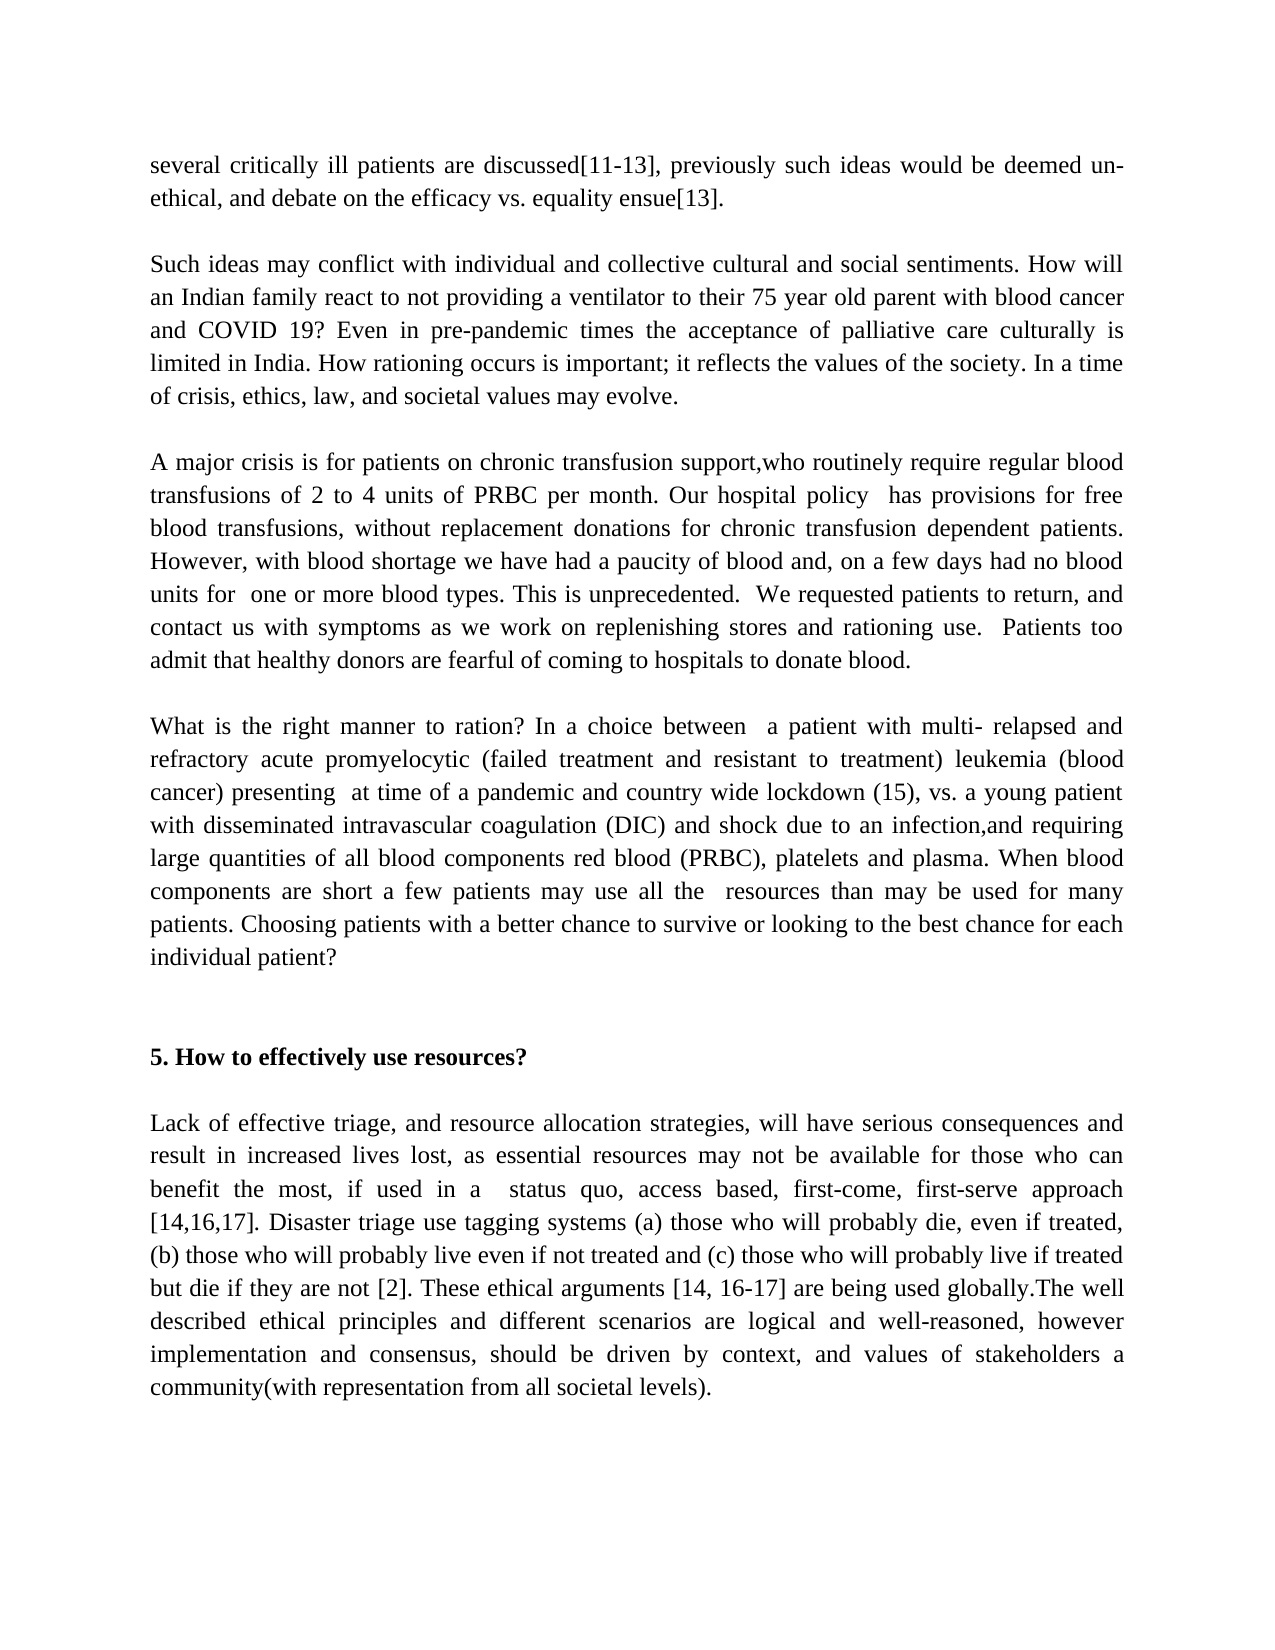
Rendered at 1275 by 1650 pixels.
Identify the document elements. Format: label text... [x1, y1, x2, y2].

text A major crisis is for patients on chronic transfusion support,who routinely require regular blood transfusions of 2 to 4 units of PRBC per month. Our hospital policy has provisions for free blood transfusions, without replacement donations for chronic transfusion dependent patients. However, with blood shortage we have had a paucity of blood and, on a few days had no blood units for one or more blood types. This is unprecedented. We requested patients to return, and contact us with symptoms as we work on replenishing stores and rationing use. Patients too admit that healthy donors are fearful of coming to hospitals to donate blood. [150, 447, 1125, 674]
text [150, 150, 1125, 212]
text What is the right manner to ration? In a choice between a patient with multi- relapsed and refractory acute promyelocytic (failed treatment and resistant to treatment) leukemia (blood cancer) presenting at time of a pandemic and country wide lockdown (15), vs. a young patient with disseminated intravascular coagulation (DIC) and shock due to an infection,and requiring large quantities of all blood components red blood (PRBC), platelets and plasma. When blood components are short a few patients may use all the resources than may be used for many patients. Choosing patients with a better chance to survive or looking to the best chance for each individual patient? [150, 711, 1125, 971]
text 5. How to effectively use resources? [150, 1042, 1125, 1070]
text Lack of effective triage, and resource allocation strategies, will have serious consequences and result in increased lives lost, as essential resources may not be available for those who can benefit the most, if used in a status quo, access based, first-come, first-serve approach [14,16,17]. Disaster triage use tagging systems (a) those who will probably die, even if treated, (b) those who will probably live even if not treated and (c) those who will probably live if treated but die if they are not [2]. These ethical arguments [14, 16-17] are being used globally.The well described ethical principles and different scenarios are logical and well-reasoned, however implementation and consensus, should be driven by context, and values of stakeholders a community(with representation from all societal levels). [150, 1108, 1125, 1401]
text Such ideas may conflict with individual and collective cultural and social sentiments. How will an Indian family react to not providing a ventilator to their 75 year old parent with blood cancer and COVID 19? Even in pre-pandemic times the acceptance of palliative care culturally is limited in India. How rationing occurs is important; it reflects the values of the society. In a time of crisis, ethics, law, and societal values may evolve. [150, 249, 1125, 410]
